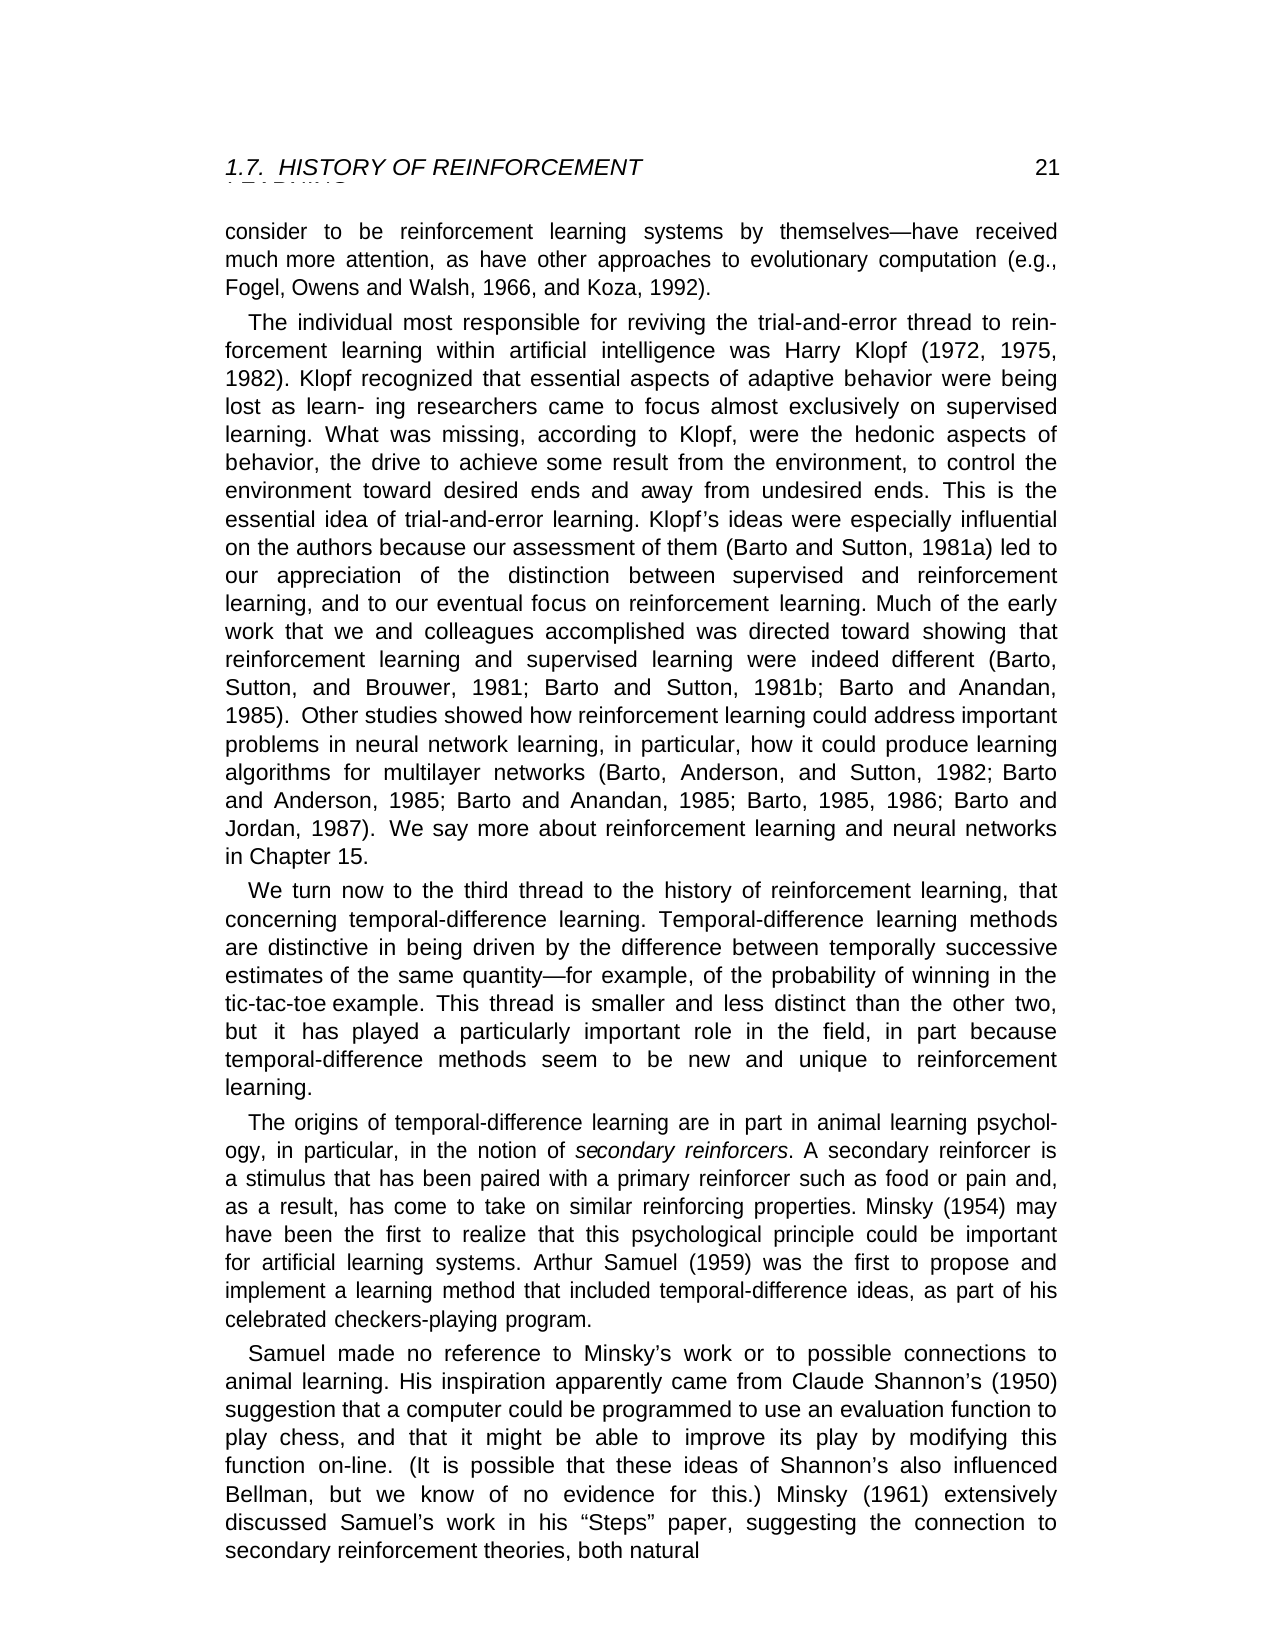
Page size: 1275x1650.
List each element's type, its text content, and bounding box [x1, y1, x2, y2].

text The individual most responsible for reviving the trial-and-error thread to rein- forcement learning within artificial intelligence was Harry Klopf (1972, 1975, 1982). Klopf recognized that essential aspects of adaptive behavior were being lost as learn- ing researchers came to focus almost exclusively on supervised learning. What was missing, according to Klopf, were the hedonic aspects of behavior, the drive to achieve some result from the environment, to control the environment toward desired ends and away from undesired ends. This is the essential idea of trial-and-error learning. Klopf’s ideas were especially influential on the authors because our assessment of them (Barto and Sutton, 1981a) led to our appreciation of the distinction between supervised and reinforcement learning, and to our eventual focus on reinforcement learning. Much of the early work that we and colleagues accomplished was directed toward showing that reinforcement learning and supervised learning were indeed different (Barto, Sutton, and Brouwer, 1981; Barto and Sutton, 1981b; Barto and Anandan, 1985). Other studies showed how reinforcement learning could address important problems in neural network learning, in particular, how it could produce learning algorithms for multilayer networks (Barto, Anderson, and Sutton, 1982; Barto and Anderson, 1985; Barto and Anandan, 1985; Barto, 1985, 1986; Barto and Jordan, 1987). We say more about reinforcement learning and neural networks in Chapter 15. [225, 309, 1057, 869]
text The origins of temporal-difference learning are in part in animal learning psychol- ogy, in particular, in the notion of secondary reinforcers. A secondary reinforcer is a stimulus that has been paired with a primary reinforcer such as food or pain and, as a result, has come to take on similar reinforcing properties. Minsky (1954) may have been the first to realize that this psychological principle could be important for artificial learning systems. Arthur Samuel (1959) was the first to propose and implement a learning method that included temporal-difference ideas, as part of his celebrated checkers-playing program. [225, 1109, 1057, 1332]
text consider to be reinforcement learning systems by themselves—have received much more attention, as have other approaches to evolutionary computation (e.g., Fogel, Owens and Walsh, 1966, and Koza, 1992). [225, 218, 1057, 301]
text We turn now to the third thread to the history of reinforcement learning, that concerning temporal-difference learning. Temporal-difference learning methods are distinctive in being driven by the difference between temporally successive estimates of the same quantity—for example, of the probability of winning in the tic-tac-toe example. This thread is smaller and less distinct than the other two, but it has played a particularly important role in the field, in part because temporal-difference methods seem to be new and unique to reinforcement learning. [225, 877, 1057, 1101]
text Samuel made no reference to Minsky’s work or to possible connections to animal learning. His inspiration apparently came from Claude Shannon’s (1950) suggestion that a computer could be programmed to use an evaluation function to play chess, and that it might be able to improve its play by modifying this function on-line. (It is possible that these ideas of Shannon’s also influenced Bellman, but we know of no evidence for this.) Minsky (1961) extensively discussed Samuel’s work in his “Steps” paper, suggesting the connection to secondary reinforcement theories, both natural [225, 1340, 1057, 1563]
